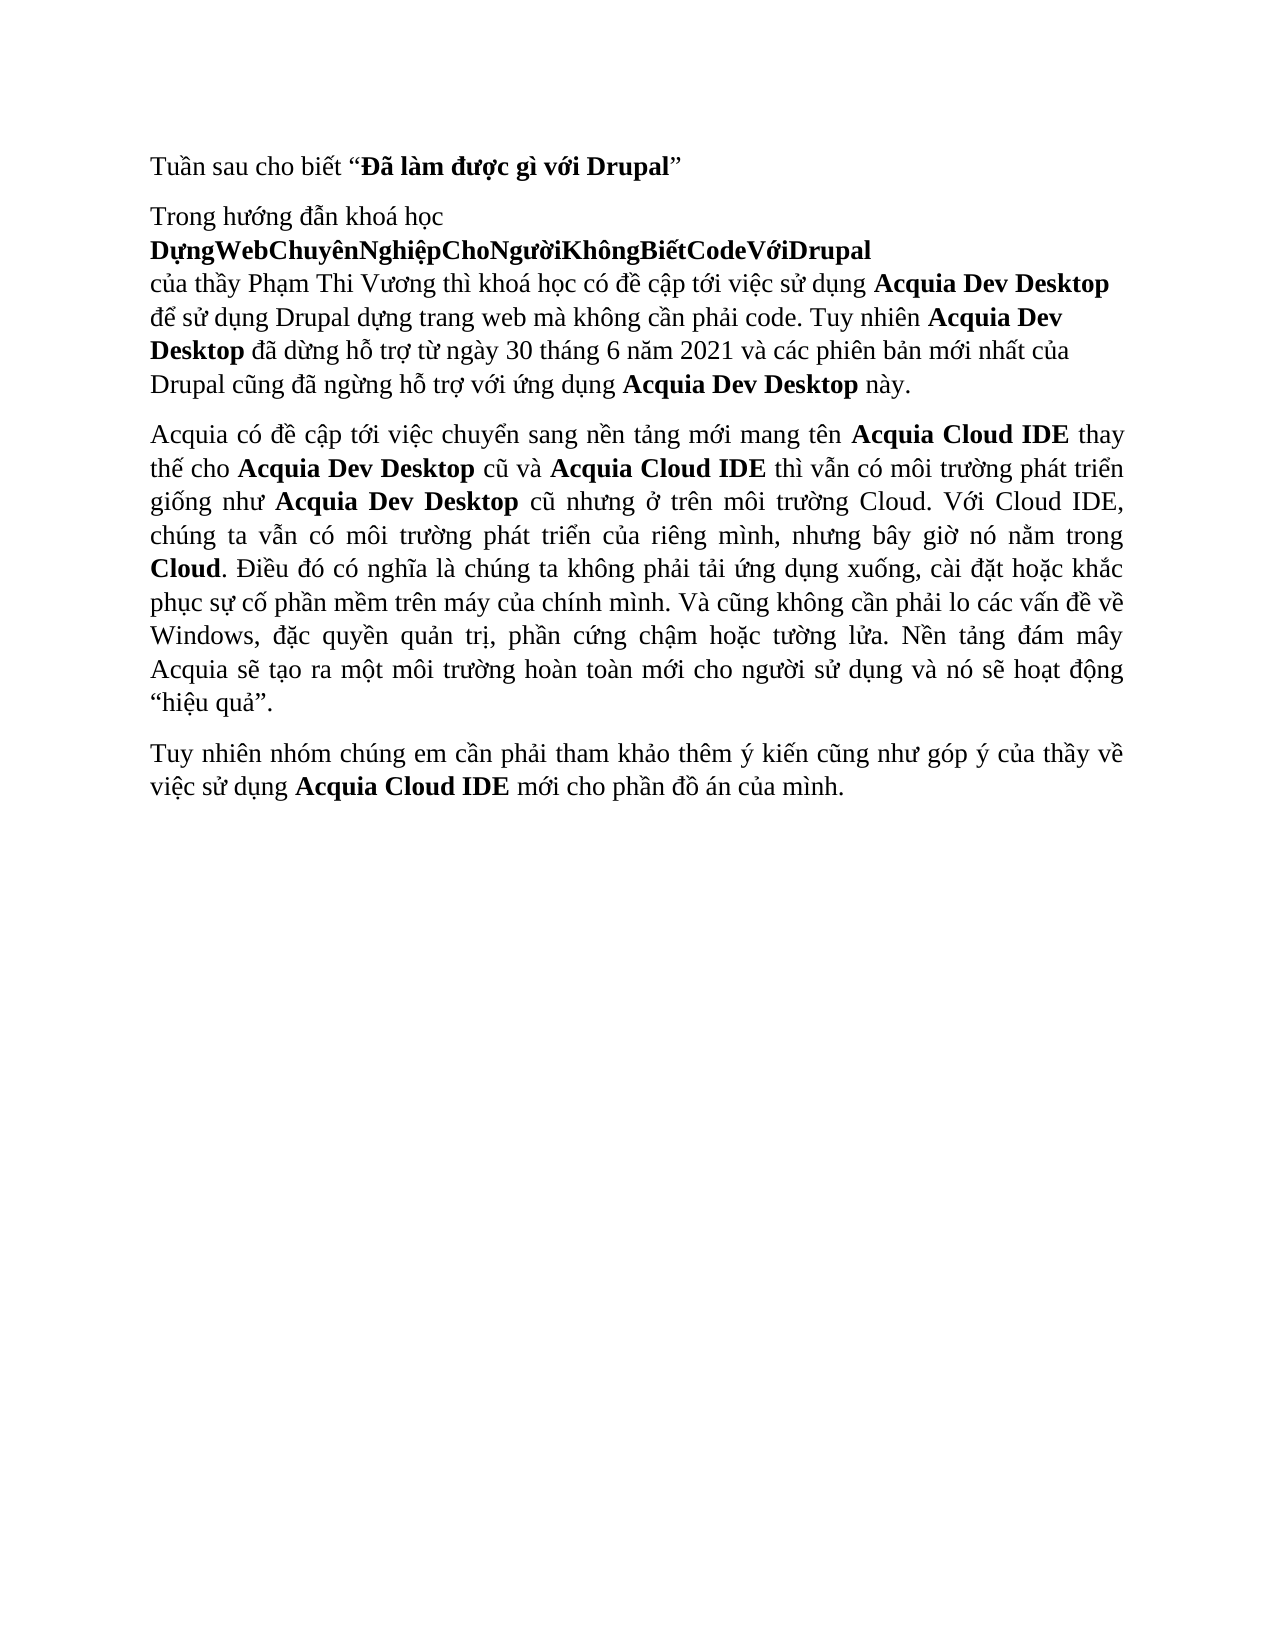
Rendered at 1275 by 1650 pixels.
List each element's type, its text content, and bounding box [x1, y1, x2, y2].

text Acquia có đề cập tới việc chuyển sang nền tảng mới mang tên Acquia Cloud IDE thay thế cho Acquia Dev Desktop cũ và Acquia Cloud IDE thì vẫn có môi trường phát triển giống như Acquia Dev Desktop cũ nhưng ở trên môi trường Cloud. Với Cloud IDE, chúng ta vẫn có môi trường phát triển của riêng mình, nhưng bây giờ nó nằm trong Cloud. Điều đó có nghĩa là chúng ta không phải tải ứng dụng xuống, cài đặt hoặc khắc phục sự cố phần mềm trên máy của chính mình. Và cũng không cần phải lo các vấn đề về Windows, đặc quyền quản trị, phần cứng chậm hoặc tường lửa. Nền tảng đám mây Acquia sẽ tạo ra một môi trường hoàn toàn mới cho người sử dụng và nó sẽ hoạt động “hiệu quả”. [150, 418, 1125, 718]
text Tuy nhiên nhóm chúng em cần phải tham khảo thêm ý kiến cũng như góp ý của thầy về việc sử dụng Acquia Cloud IDE mới cho phần đồ án của mình. [150, 737, 1125, 801]
text Tuần sau cho biết “Đã làm được gì với Drupal” [150, 150, 1125, 181]
text Trong hướng đẫn khoá học DựngWebChuyênNghiệpChoNgườiKhôngBiếtCodeVớiDrupal của thầy Phạm Thi Vương thì khoá học có đề cập tới việc sử dụng Acquia Dev Desktop để sử dụng Drupal dựng trang web mà không cần phải code. Tuy nhiên Acquia Dev Desktop đã dừng hỗ trợ từ ngày 30 tháng 6 năm 2021 và các phiên bản mới nhất của Drupal cũng đã ngừng hỗ trợ với ứng dụng Acquia Dev Desktop này. [150, 200, 1125, 399]
